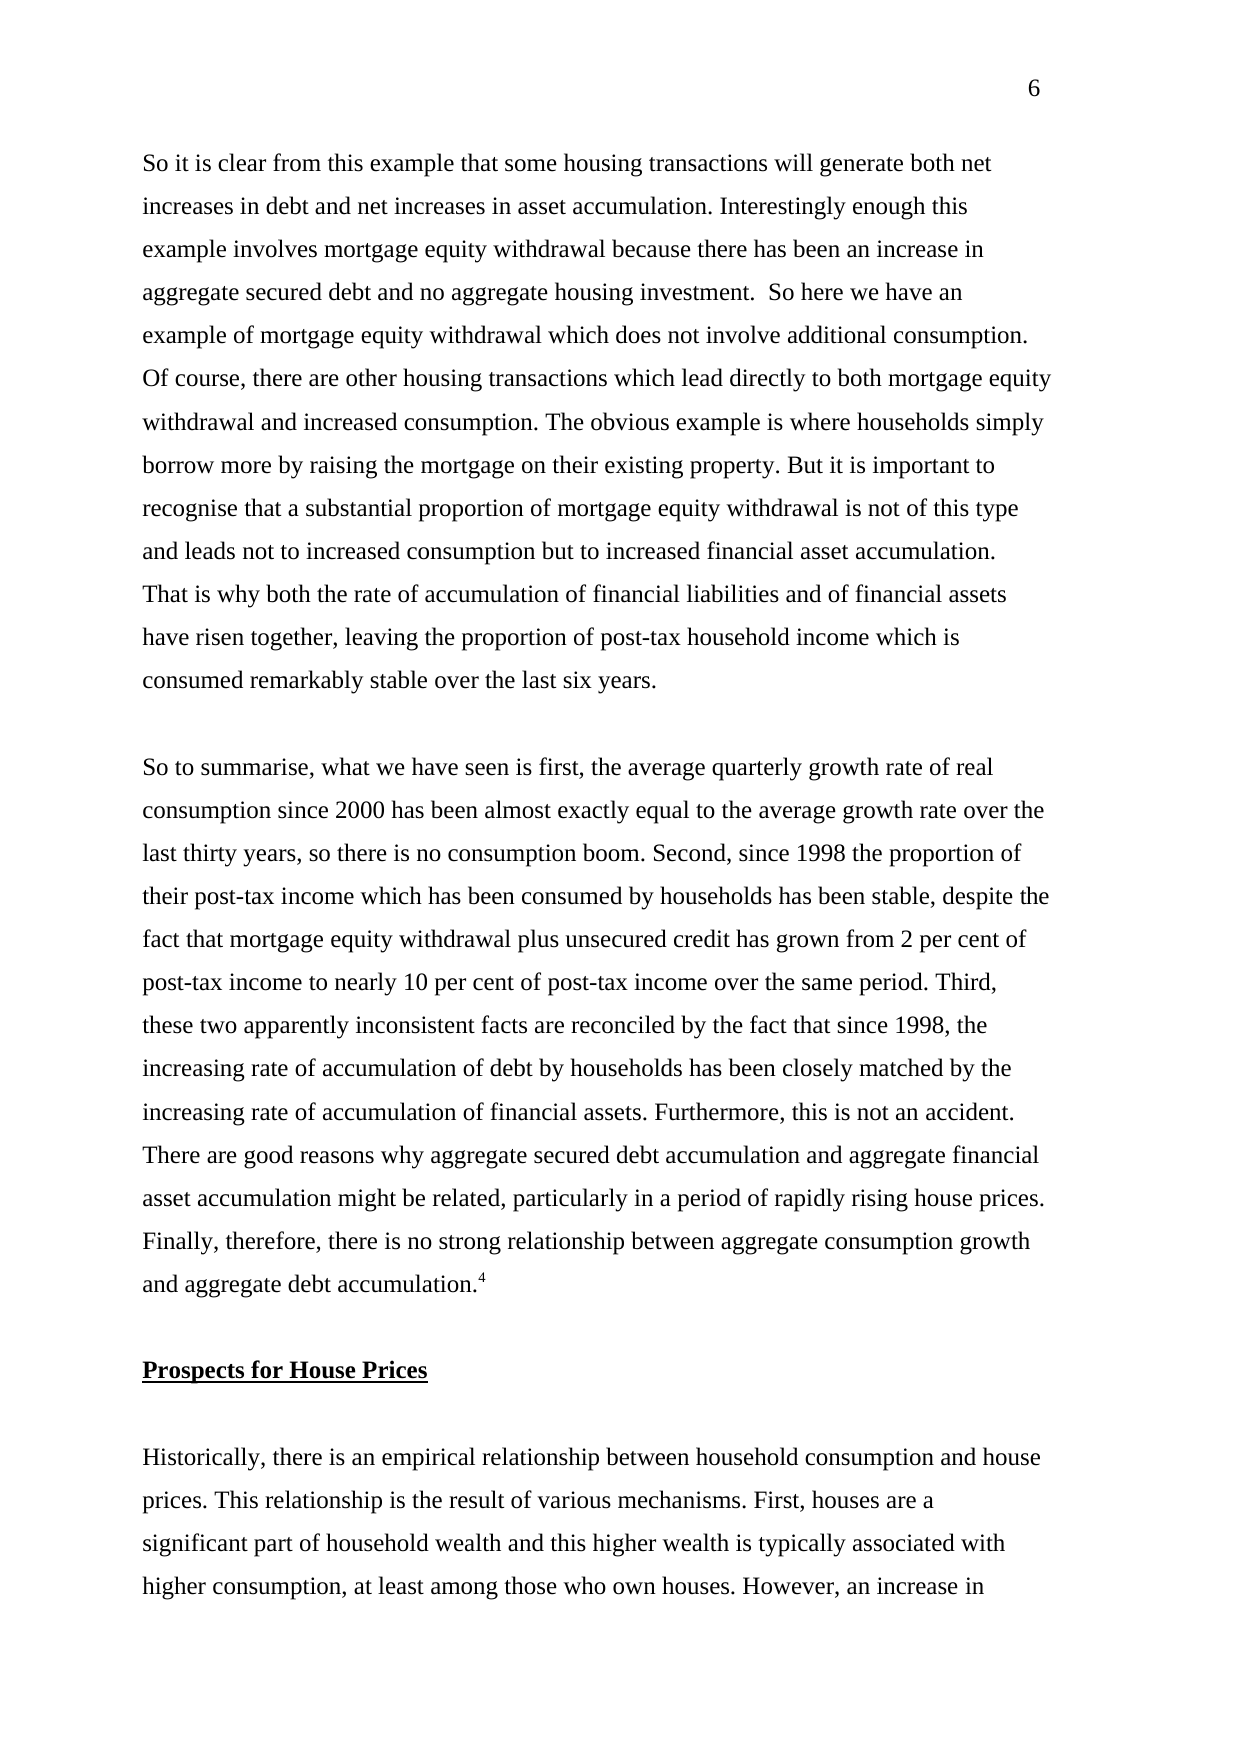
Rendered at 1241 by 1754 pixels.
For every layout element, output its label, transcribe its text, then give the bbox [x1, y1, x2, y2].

subtitle Prospects for House Prices [142, 1356, 1069, 1384]
text Historically, there is an empirical relationship between household consumption and house prices. This relationship is the result of various mechanisms. First, houses are a significant part of household wealth and this higher wealth is typically associated with higher consumption, at least among those who own houses. However, an increase in [142, 1442, 1042, 1600]
text So it is clear from this example that some housing transactions will generate both net increases in debt and net increases in asset accumulation. Interestingly enough this example involves mortgage equity withdrawal because there has been an increase in aggregate secured debt and no aggregate housing investment. So here we have an example of mortgage equity withdrawal which does not involve additional consumption. Of course, there are other housing transactions which lead directly to both mortgage equity withdrawal and increased consumption. The obvious example is where households simply borrow more by raising the mortgage on their existing property. But it is important to recognise that a substantial proportion of mortgage equity withdrawal is not of this type and leads not to increased consumption but to increased financial asset accumulation. [142, 148, 1052, 565]
text That is why both the rate of accumulation of financial liabilities and of financial assets have risen together, leaving the proportion of post-tax household income which is consumed remarkably stable over the last six years. [142, 579, 1010, 694]
text There are good reasons why aggregate secured debt accumulation and aggregate financial asset accumulation might be related, particularly in a period of rapidly rising house prices. Finally, therefore, there is no strong relationship between aggregate consumption growth and aggregate debt accumulation.4 [142, 1140, 1048, 1298]
text So to summarise, what we have seen is first, the average quarterly growth rate of real consumption since 2000 has been almost exactly equal to the average growth rate over the last thirty years, so there is no consumption boom. Second, since 1998 the proportion of their post-tax income which has been consumed by households has been stable, despite the fact that mortgage equity withdrawal plus unsecured credit has grown from 2 per cent of post-tax income to nearly 10 per cent of post-tax income over the same period. Third, these two apparently inconsistent facts are reconciled by the fact that since 1998, the increasing rate of accumulation of debt by households has been closely matched by the increasing rate of accumulation of financial assets. Furthermore, this is not an accident. [142, 752, 1051, 1125]
